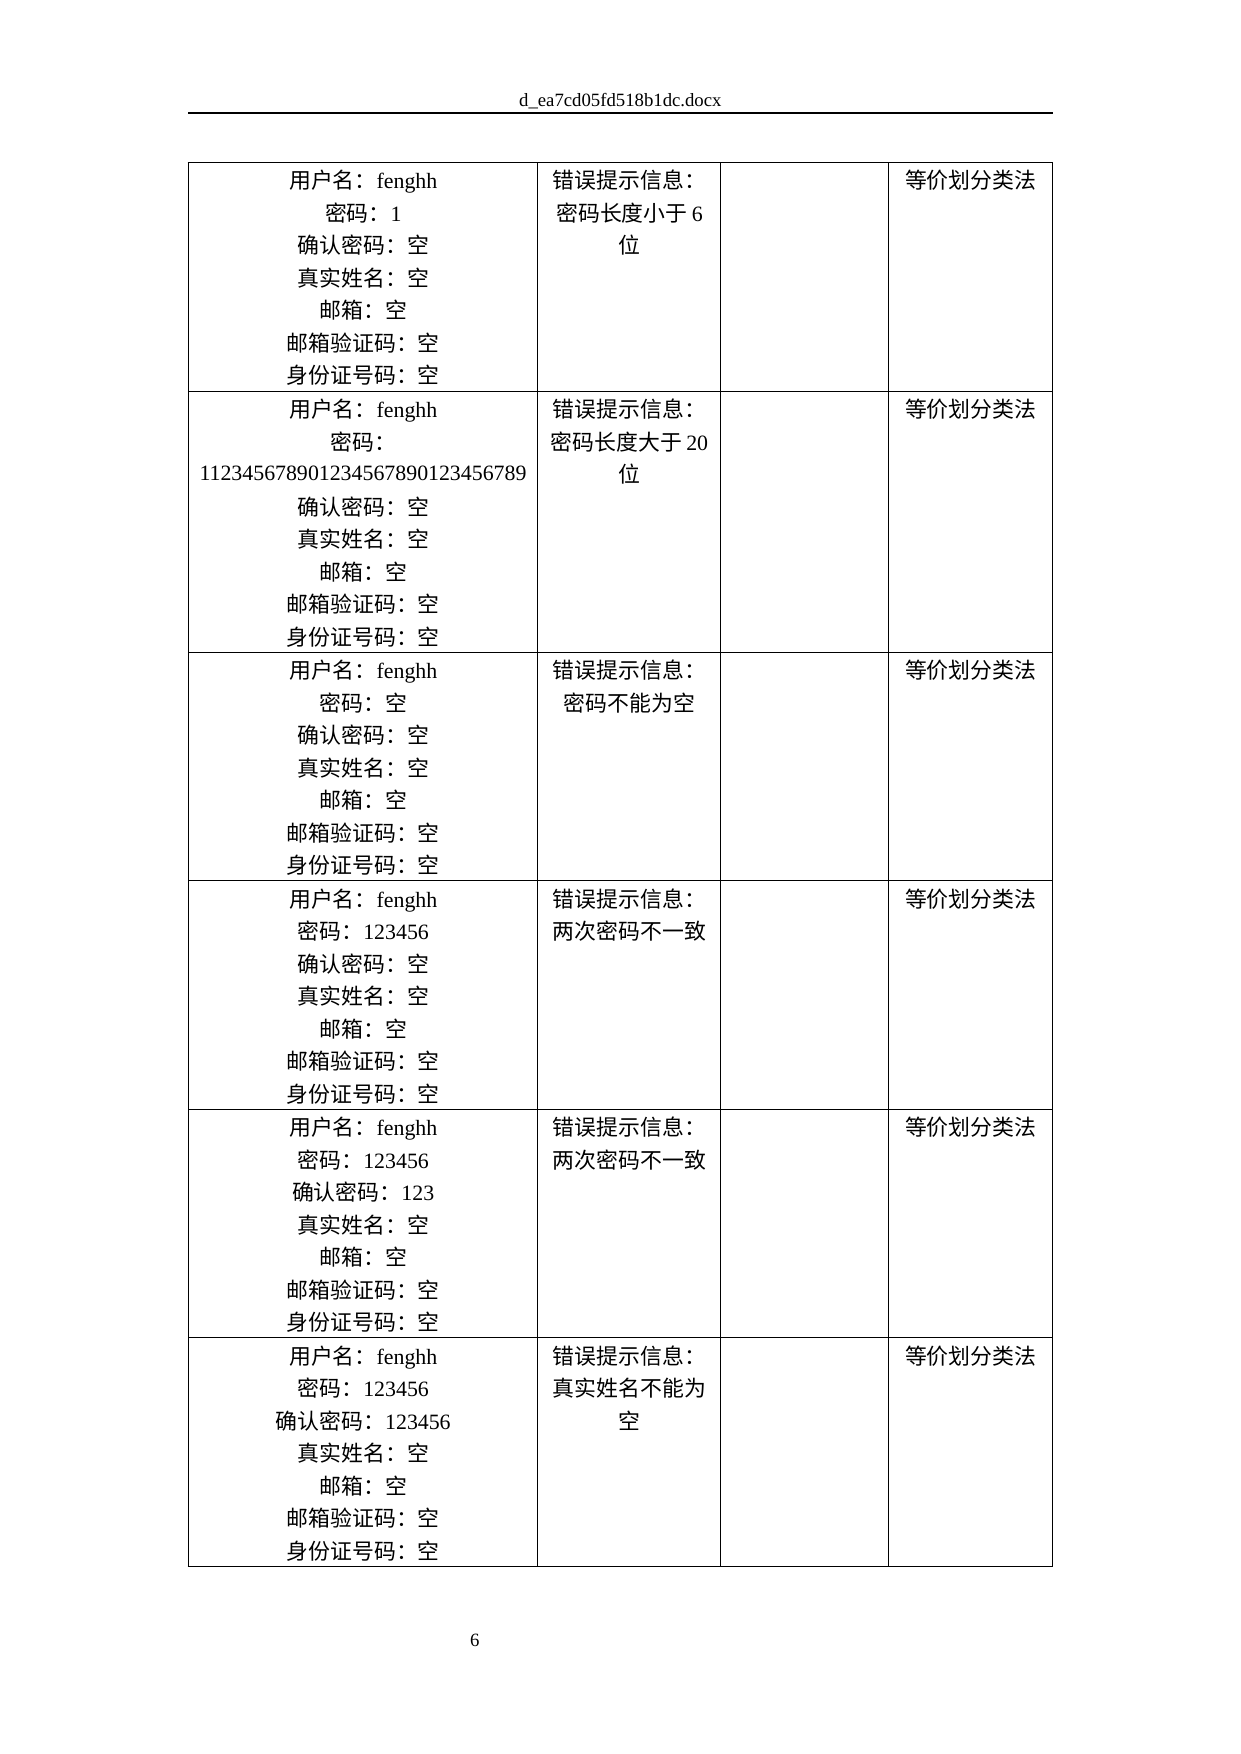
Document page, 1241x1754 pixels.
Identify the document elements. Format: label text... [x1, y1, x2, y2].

table_cell [721, 881, 888, 1109]
table_cell 等价划分类法 [889, 881, 1052, 1109]
table_cell [721, 1338, 888, 1566]
table_cell [721, 1110, 888, 1337]
table_cell 用户名：fenghh 密码：123456 确认密码：123 真实姓名：空 邮箱：空 邮箱验证码：空 身份证号码：空 [189, 1110, 537, 1337]
table_cell [721, 392, 888, 652]
table_cell 等价划分类法 [889, 392, 1052, 652]
table_cell [721, 653, 888, 880]
table_cell 错误提示信息：密码长度小于6位 [538, 163, 720, 391]
table_cell 等价划分类法 [889, 1110, 1052, 1337]
table_cell 错误提示信息：真实姓名不能为空 [538, 1338, 720, 1566]
table_cell 错误提示信息：密码不能为空 [538, 653, 720, 880]
table_cell 用户名：fenghh 密码：1 确认密码：空 真实姓名：空 邮箱：空 邮箱验证码：空 身份证号码：空 [189, 163, 537, 391]
table_cell 等价划分类法 [889, 163, 1052, 391]
table_cell 用户名：fenghh 密码：123456 确认密码：空 真实姓名：空 邮箱：空 邮箱验证码：空 身份证号码：空 [189, 881, 537, 1109]
table_cell 错误提示信息：两次密码不一致 [538, 1110, 720, 1337]
table_cell 错误提示信息：两次密码不一致 [538, 881, 720, 1109]
table_cell 用户名：fenghh 密码：123456 确认密码：123456 真实姓名：空 邮箱：空 邮箱验证码：空 身份证号码：空 [189, 1338, 537, 1566]
table_cell 用户名：fenghh 密码：112345678901234567890123456789 确认密码：空 真实姓名：空 邮箱：空 邮箱验证码：空 身份证号码：空 [189, 392, 537, 652]
table_cell 等价划分类法 [889, 653, 1052, 880]
table_cell 用户名：fenghh 密码：空 确认密码：空 真实姓名：空 邮箱：空 邮箱验证码：空 身份证号码：空 [189, 653, 537, 880]
table_cell [721, 163, 888, 391]
table_cell 等价划分类法 [889, 1338, 1052, 1566]
table_cell 错误提示信息：密码长度大于20位 [538, 392, 720, 652]
